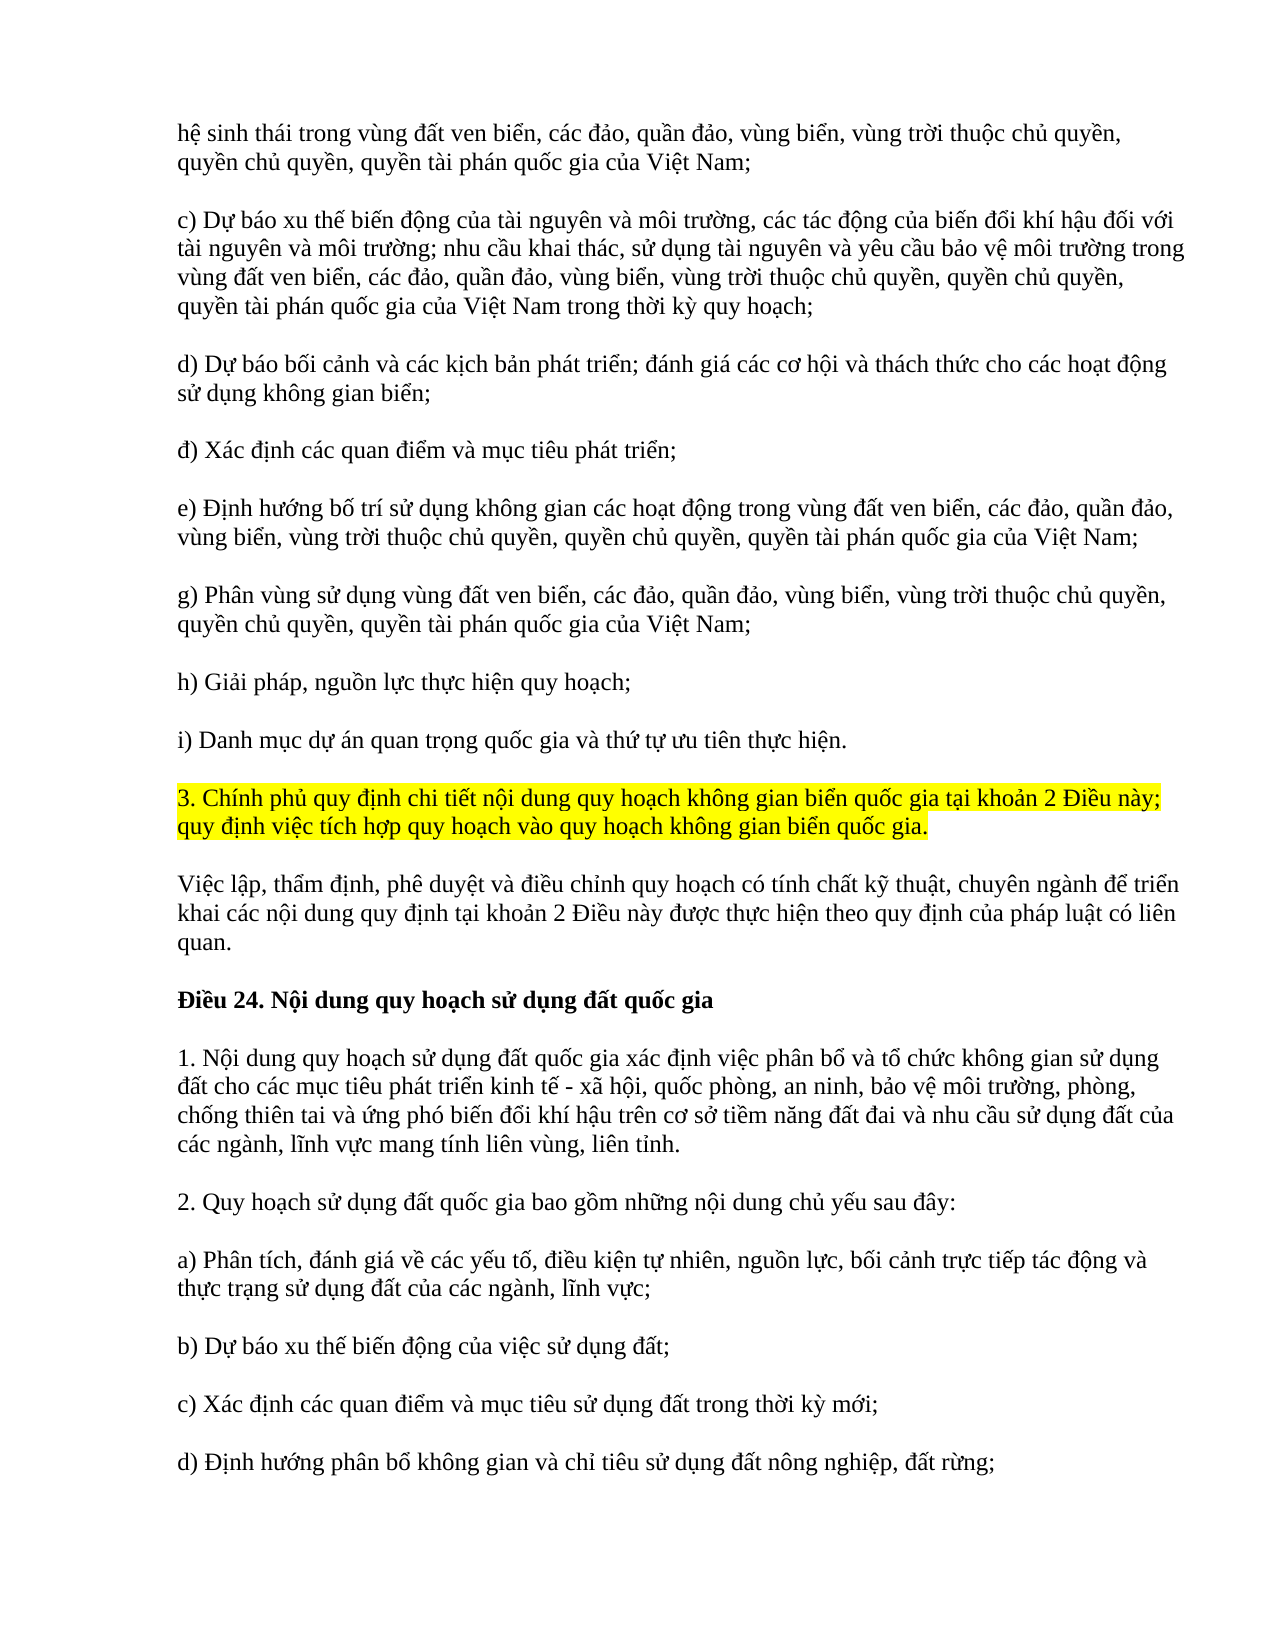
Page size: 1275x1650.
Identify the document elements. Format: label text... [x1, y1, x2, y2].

text a) Phân tích, đánh giá về các yếu tố, điều kiện tự nhiên, nguồn lực, bối cảnh trực tiếp tác động và thực trạng sử dụng đất của các ngành, lĩnh vực; [177, 1245, 1186, 1302]
text Điều 24. Nội dung quy hoạch sử dụng đất quốc gia [177, 985, 1186, 1013]
text h) Giải pháp, nguồn lực thực hiện quy hoạch; [177, 667, 1186, 696]
text i) Danh mục dự án quan trọng quốc gia và thứ tự ưu tiên thực hiện. [177, 725, 1186, 753]
text d) Dự báo bối cảnh và các kịch bản phát triển; đánh giá các cơ hội và thách thức cho các hoạt động sử dụng không gian biển; [177, 349, 1186, 406]
text e) Định hướng bố trí sử dụng không gian các hoạt động trong vùng đất ven biển, các đảo, quần đảo, vùng biển, vùng trời thuộc chủ quyền, quyền chủ quyền, quyền tài phán quốc gia của Việt Nam; [177, 493, 1186, 551]
text 3. Chính phủ quy định chi tiết nội dung quy hoạch không gian biển quốc gia tại khoản 2 Điều này; quy định việc tích hợp quy hoạch vào quy hoạch không gian biển quốc gia. [928, 783, 1186, 840]
text d) Định hướng phân bổ không gian và chỉ tiêu sử dụng đất nông nghiệp, đất rừng; [177, 1447, 1186, 1476]
text 2. Quy hoạch sử dụng đất quốc gia bao gồm những nội dung chủ yếu sau đây: [177, 1187, 1186, 1216]
text 1. Nội dung quy hoạch sử dụng đất quốc gia xác định việc phân bổ và tổ chức không gian sử dụng đất cho các mục tiêu phát triển kinh tế - xã hội, quốc phòng, an ninh, bảo vệ môi trường, phòng, chống thiên tai và ứng phó biến đổi khí hậu trên cơ sở tiềm năng đất đai và nhu cầu sử dụng đất của các ngành, lĩnh vực mang tính liên vùng, liên tỉnh. [177, 1043, 1186, 1158]
text đ) Xác định các quan điểm và mục tiêu phát triển; [177, 436, 1186, 464]
text b) Dự báo xu thế biến động của việc sử dụng đất; [177, 1331, 1186, 1360]
text g) Phân vùng sử dụng vùng đất ven biển, các đảo, quần đảo, vùng biển, vùng trời thuộc chủ quyền, quyền chủ quyền, quyền tài phán quốc gia của Việt Nam; [177, 580, 1186, 638]
text Việc lập, thẩm định, phê duyệt và điều chỉnh quy hoạch có tính chất kỹ thuật, chuyên ngành để triển khai các nội dung quy định tại khoản 2 Điều này được thực hiện theo quy định của pháp luật có liên quan. [177, 869, 1186, 956]
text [177, 118, 1186, 176]
text c) Xác định các quan điểm và mục tiêu sử dụng đất trong thời kỳ mới; [177, 1389, 1186, 1418]
text c) Dự báo xu thế biến động của tài nguyên và môi trường, các tác động của biến đổi khí hậu đối với tài nguyên và môi trường; nhu cầu khai thác, sử dụng tài nguyên và yêu cầu bảo vệ môi trường trong vùng đất ven biển, các đảo, quần đảo, vùng biển, vùng trời thuộc chủ quyền, quyền chủ quyền, quyền tài phán quốc gia của Việt Nam trong thời kỳ quy hoạch; [177, 205, 1186, 320]
